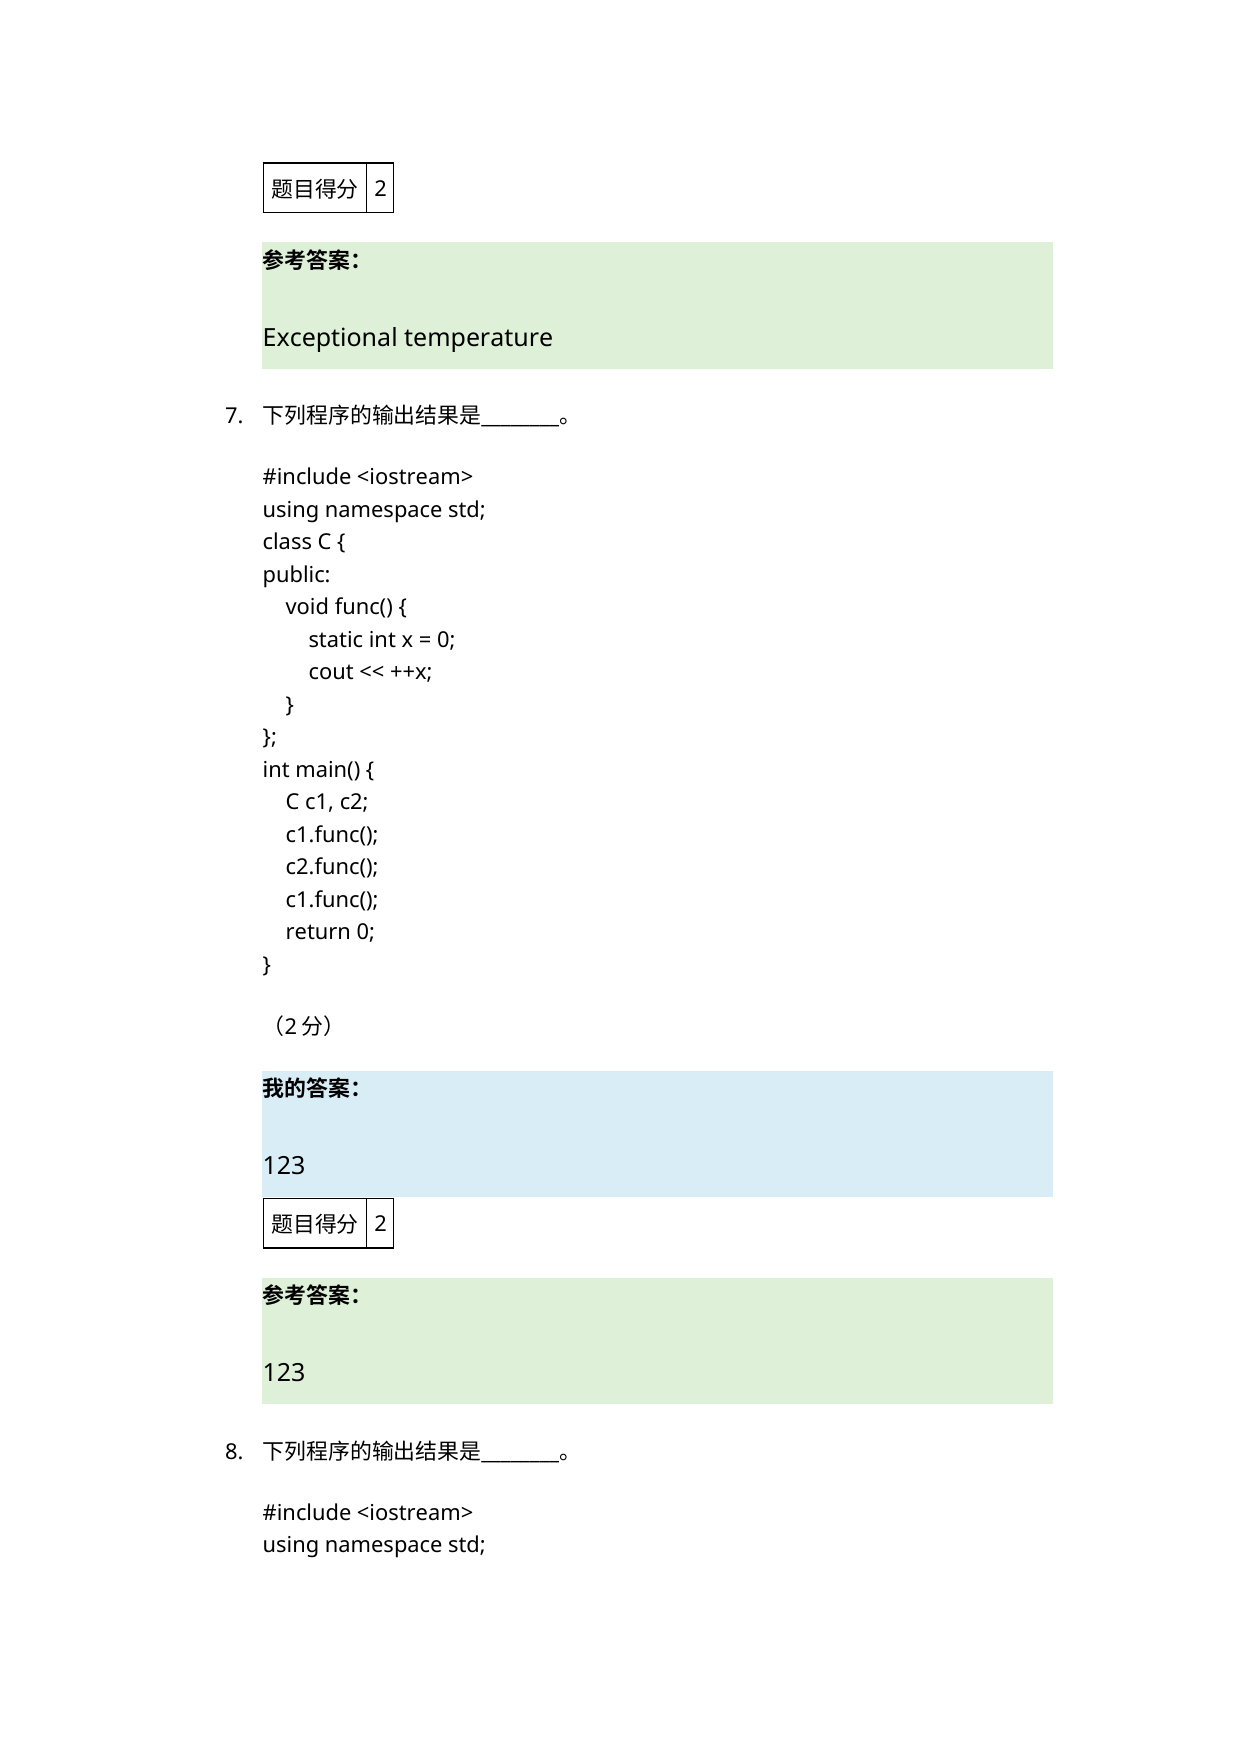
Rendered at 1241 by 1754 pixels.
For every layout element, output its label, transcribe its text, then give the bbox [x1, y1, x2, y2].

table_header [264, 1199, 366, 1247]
text 123 [262, 1339, 1053, 1404]
text 123 [262, 1132, 1053, 1197]
text 我的答案： [262, 1071, 1053, 1103]
text Exceptional temperature [262, 304, 1053, 369]
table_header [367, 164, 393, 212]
text 参考答案： [262, 1278, 1053, 1310]
list 下列程序的输出结果是________。 [225, 1434, 1053, 1466]
text （2分） [262, 1009, 1053, 1042]
list 下列程序的输出结果是________。 [225, 398, 1053, 431]
text 参考答案： [262, 242, 1053, 275]
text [262, 1495, 1053, 1560]
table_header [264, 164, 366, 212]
text #include <iostream> using namespace std; class C { public: void func() { static int x = 0; cout << ++x; } }; int main() { C c1, c2; c1.func(); c2.func(); c1.func(); return 0; } [262, 460, 1053, 980]
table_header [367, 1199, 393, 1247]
